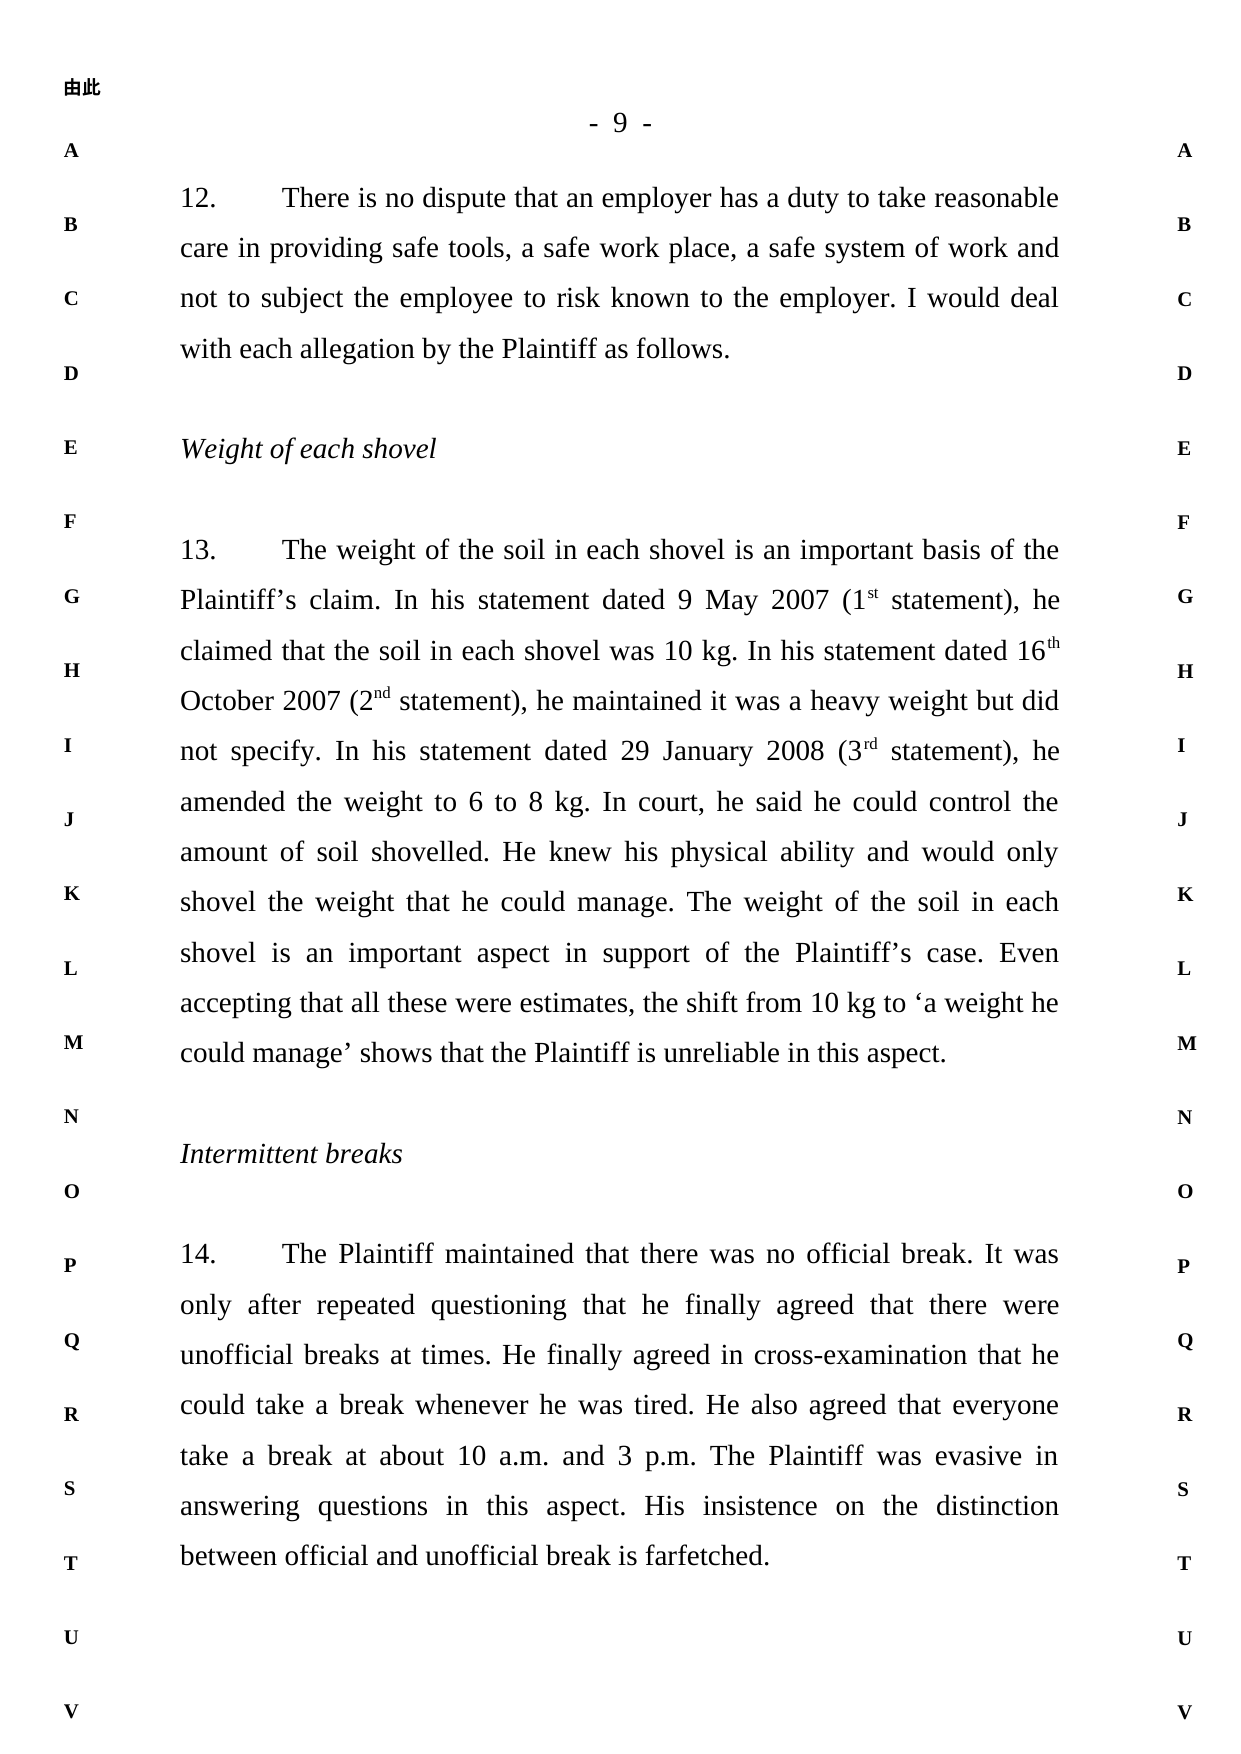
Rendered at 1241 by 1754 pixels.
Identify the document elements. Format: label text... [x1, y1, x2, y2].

list The weight of the soil in each shovel is an important basis of the Plaintiff’s claim. In his statement dated 9 May 2007 (1st statement), he claimed that the soil in each shovel was 10 kg. In his statement dated 16th October 2007 (2nd statement), he maintained it was a heavy weight but did not specify. In his statement dated 29 January 2008 (3rd statement), he amended the weight to 6 to 8 kg. In court, he said he could control the amount of soil shovelled. He knew his physical ability and would only shovel the weight that he could manage. The weight of the soil in each shovel is an important aspect in support of the Plaintiff’s case. Even accepting that all these were estimates, the shift from 10 kg to ‘a weight he could manage’ shows that the Plaintiff is unreliable in this aspect. [180, 532, 1060, 1069]
text Weight of each shovel [180, 432, 1060, 465]
list There is no dispute that an employer has a duty to take reasonable care in providing safe tools, a safe work place, a safe system of work and not to subject the employee to risk known to the employer. I would deal with each allegation by the Plaintiff as follows. [180, 180, 1060, 364]
list The Plaintiff maintained that there was no official break. It was only after repeated questioning that he finally agreed that there were unofficial breaks at times. He finally agreed in cross-examination that he could take a break whenever he was tired. He also agreed that everyone take a break at about 10 a.m. and 3 p.m. The Plaintiff was evasive in answering questions in this aspect. His insistence on the distinction between official and unofficial break is farfetched. [180, 1237, 1060, 1572]
text Intermittent breaks [180, 1136, 1060, 1169]
